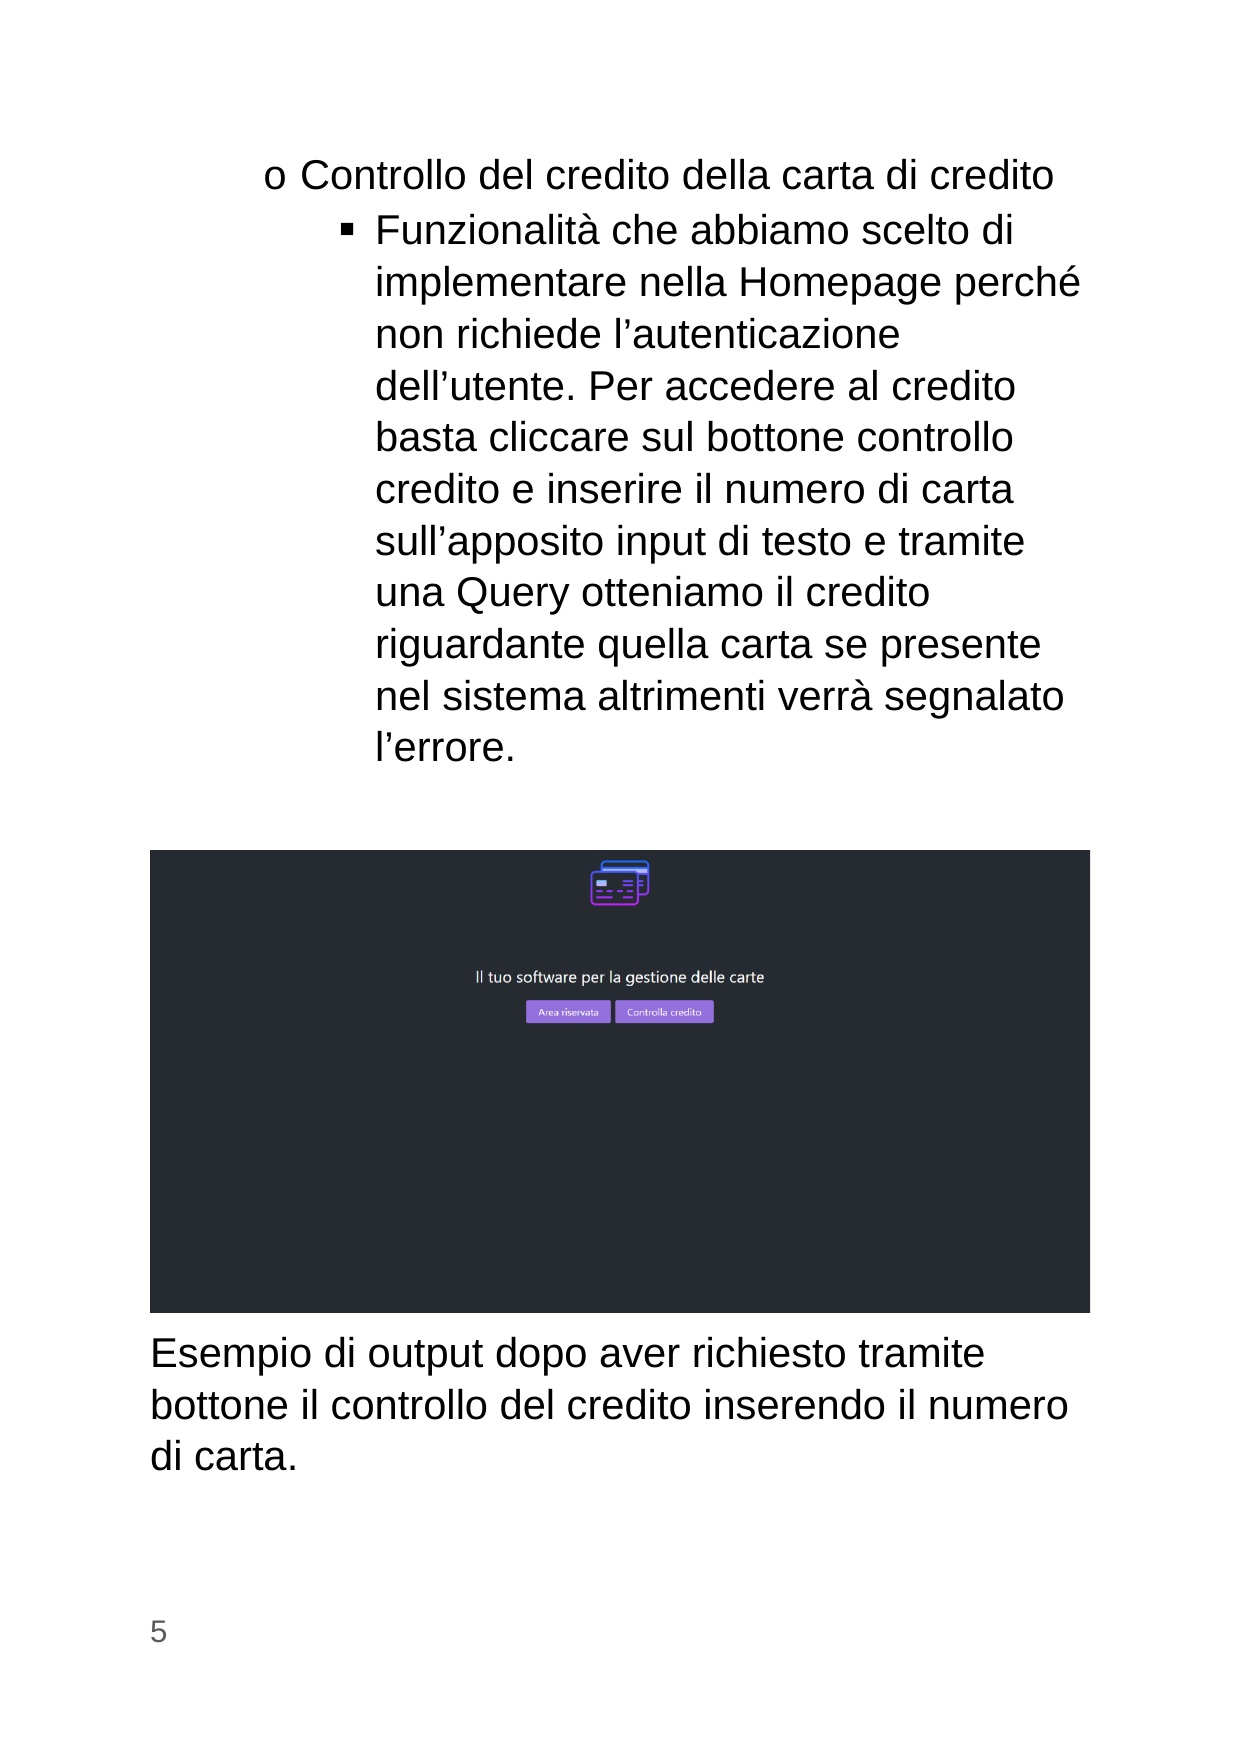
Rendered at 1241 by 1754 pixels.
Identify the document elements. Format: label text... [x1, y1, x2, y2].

picture [150, 850, 1091, 1313]
list Funzionalità che abbiamo scelto di implementare nella Homepage perché non richiede l’autenticazione dell’utente. Per accedere al credito basta cliccare sul bottone controllo credito e inserire il numero di carta sull’apposito input di testo e tramite una Query otteniamo il credito riguardante quella carta se presente nel sistema altrimenti verrà segnalato l’errore. [337, 206, 1090, 770]
list Controllo del credito della carta di credito [262, 150, 1090, 202]
text Esempio di output dopo aver richiesto tramite bottone il controllo del credito inserendo il numero di carta. [150, 1328, 1090, 1479]
